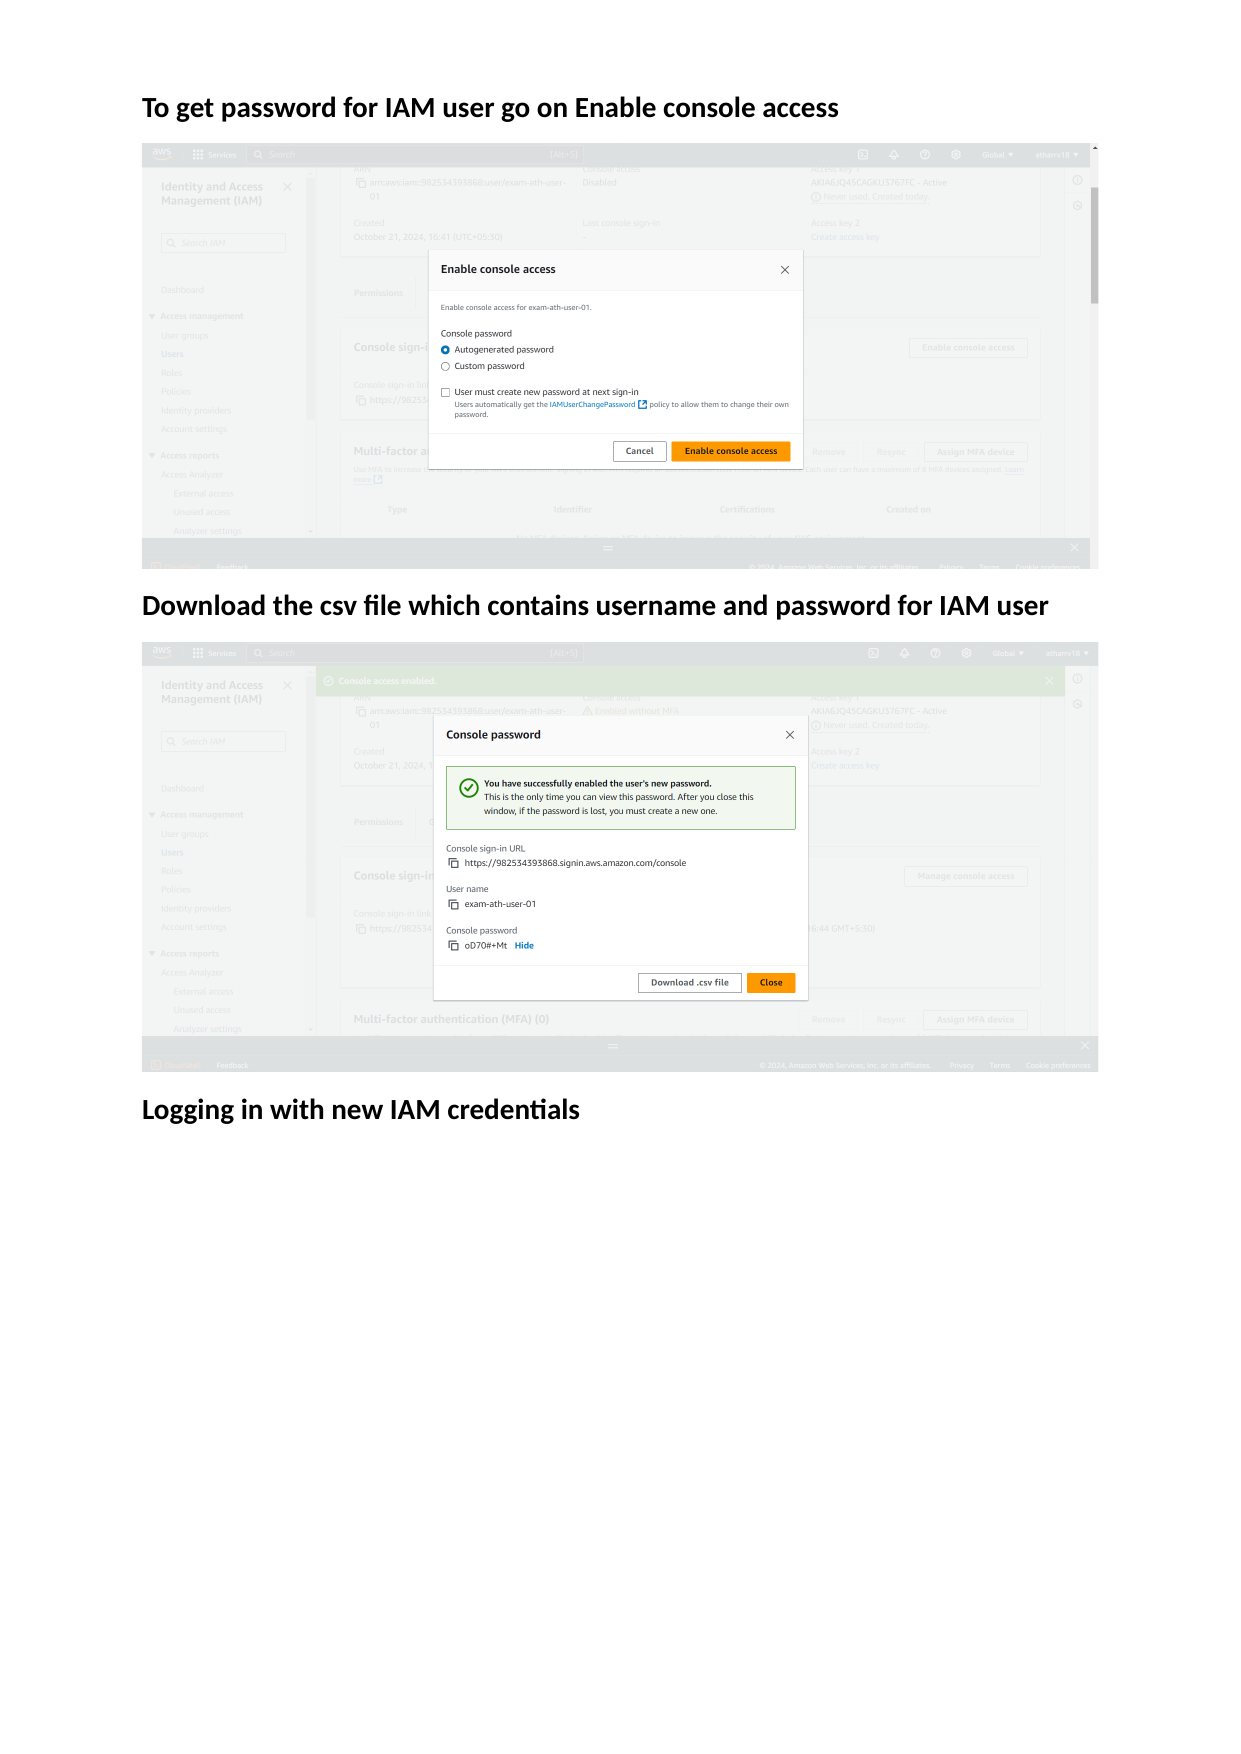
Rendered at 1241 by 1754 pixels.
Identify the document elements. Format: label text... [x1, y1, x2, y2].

text To get password for IAM user go on Enable console access [142, 89, 1098, 124]
text Logging in with new IAM credentials [142, 1091, 1098, 1127]
picture [141, 642, 1099, 1072]
picture [141, 143, 1099, 569]
text Download the csv file which contains username and password for IAM user [142, 587, 1098, 623]
